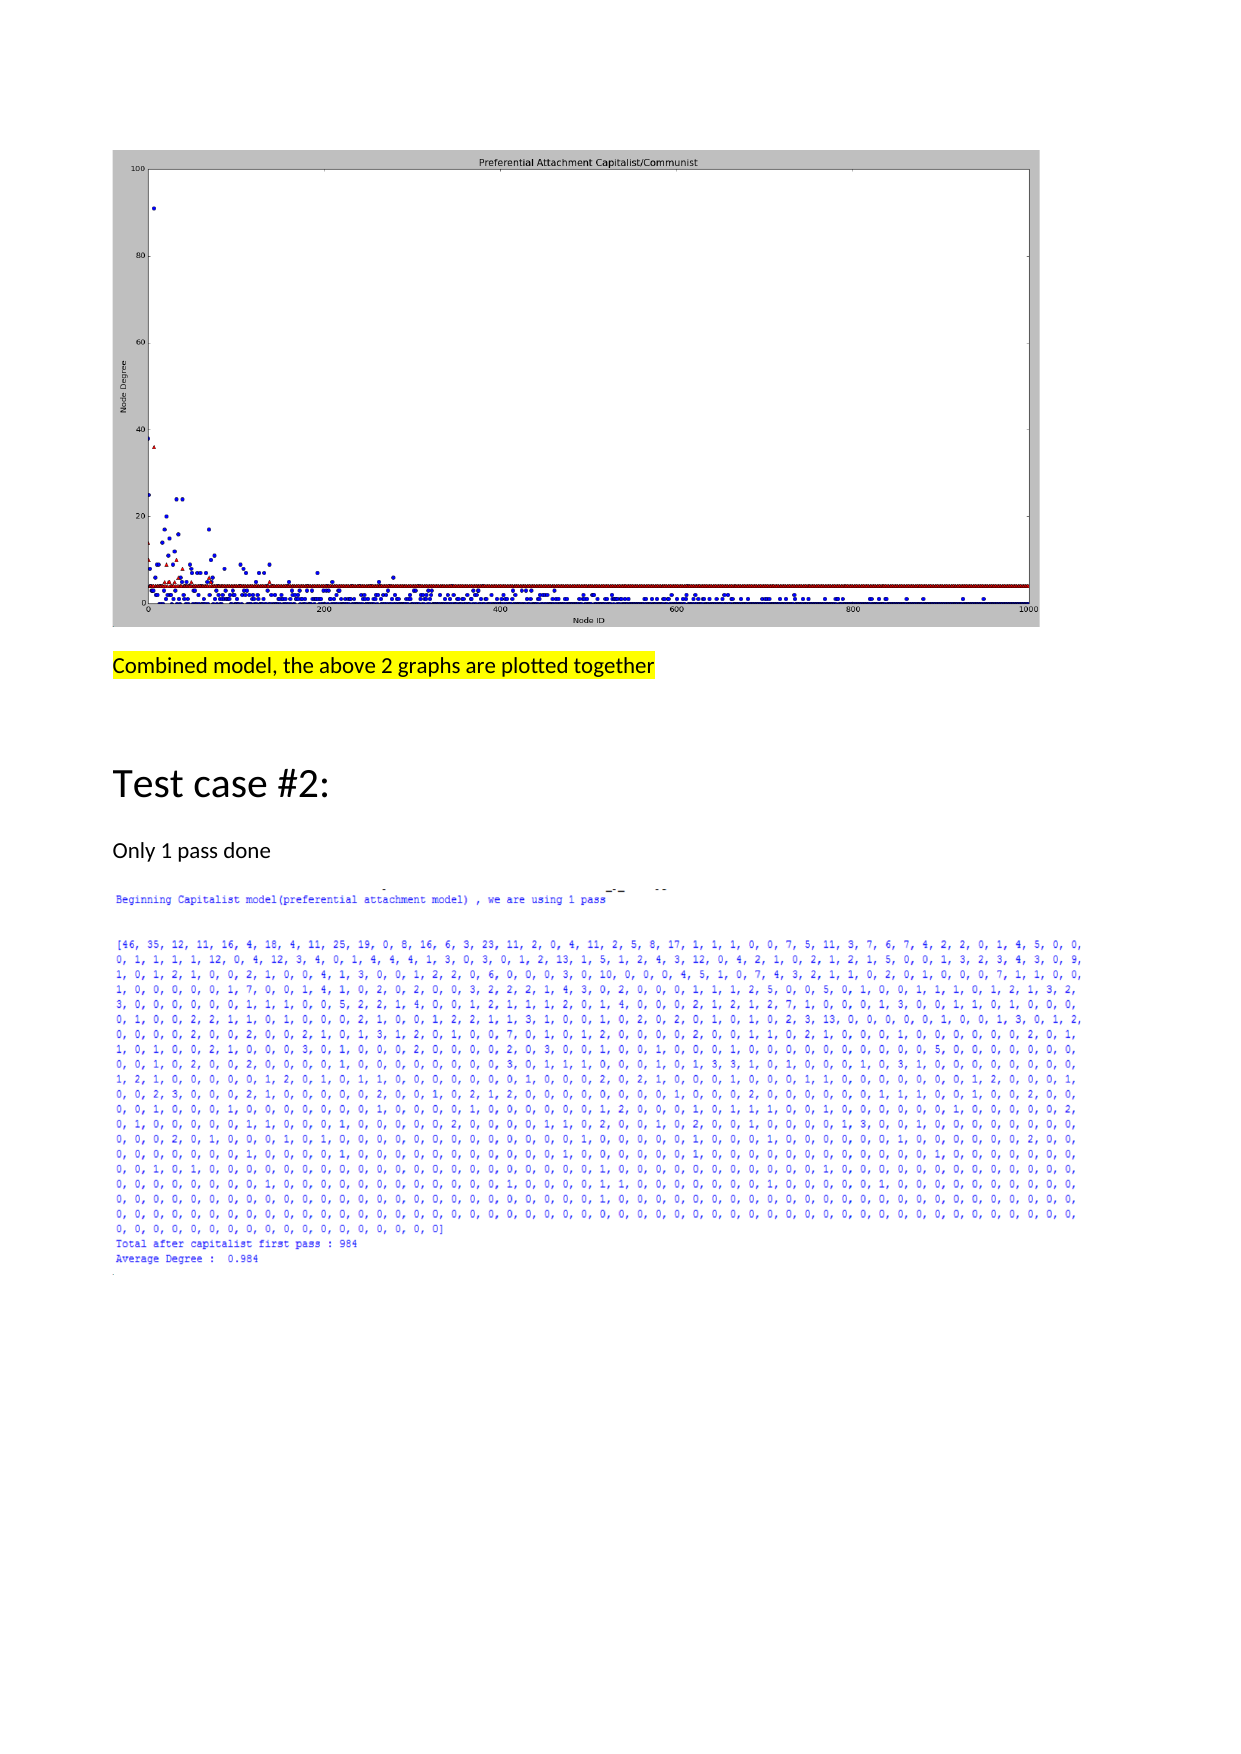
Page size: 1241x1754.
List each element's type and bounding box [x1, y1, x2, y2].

picture [112, 889, 1081, 1275]
picture [112, 150, 1040, 627]
table_cell [101, 150, 1095, 1299]
